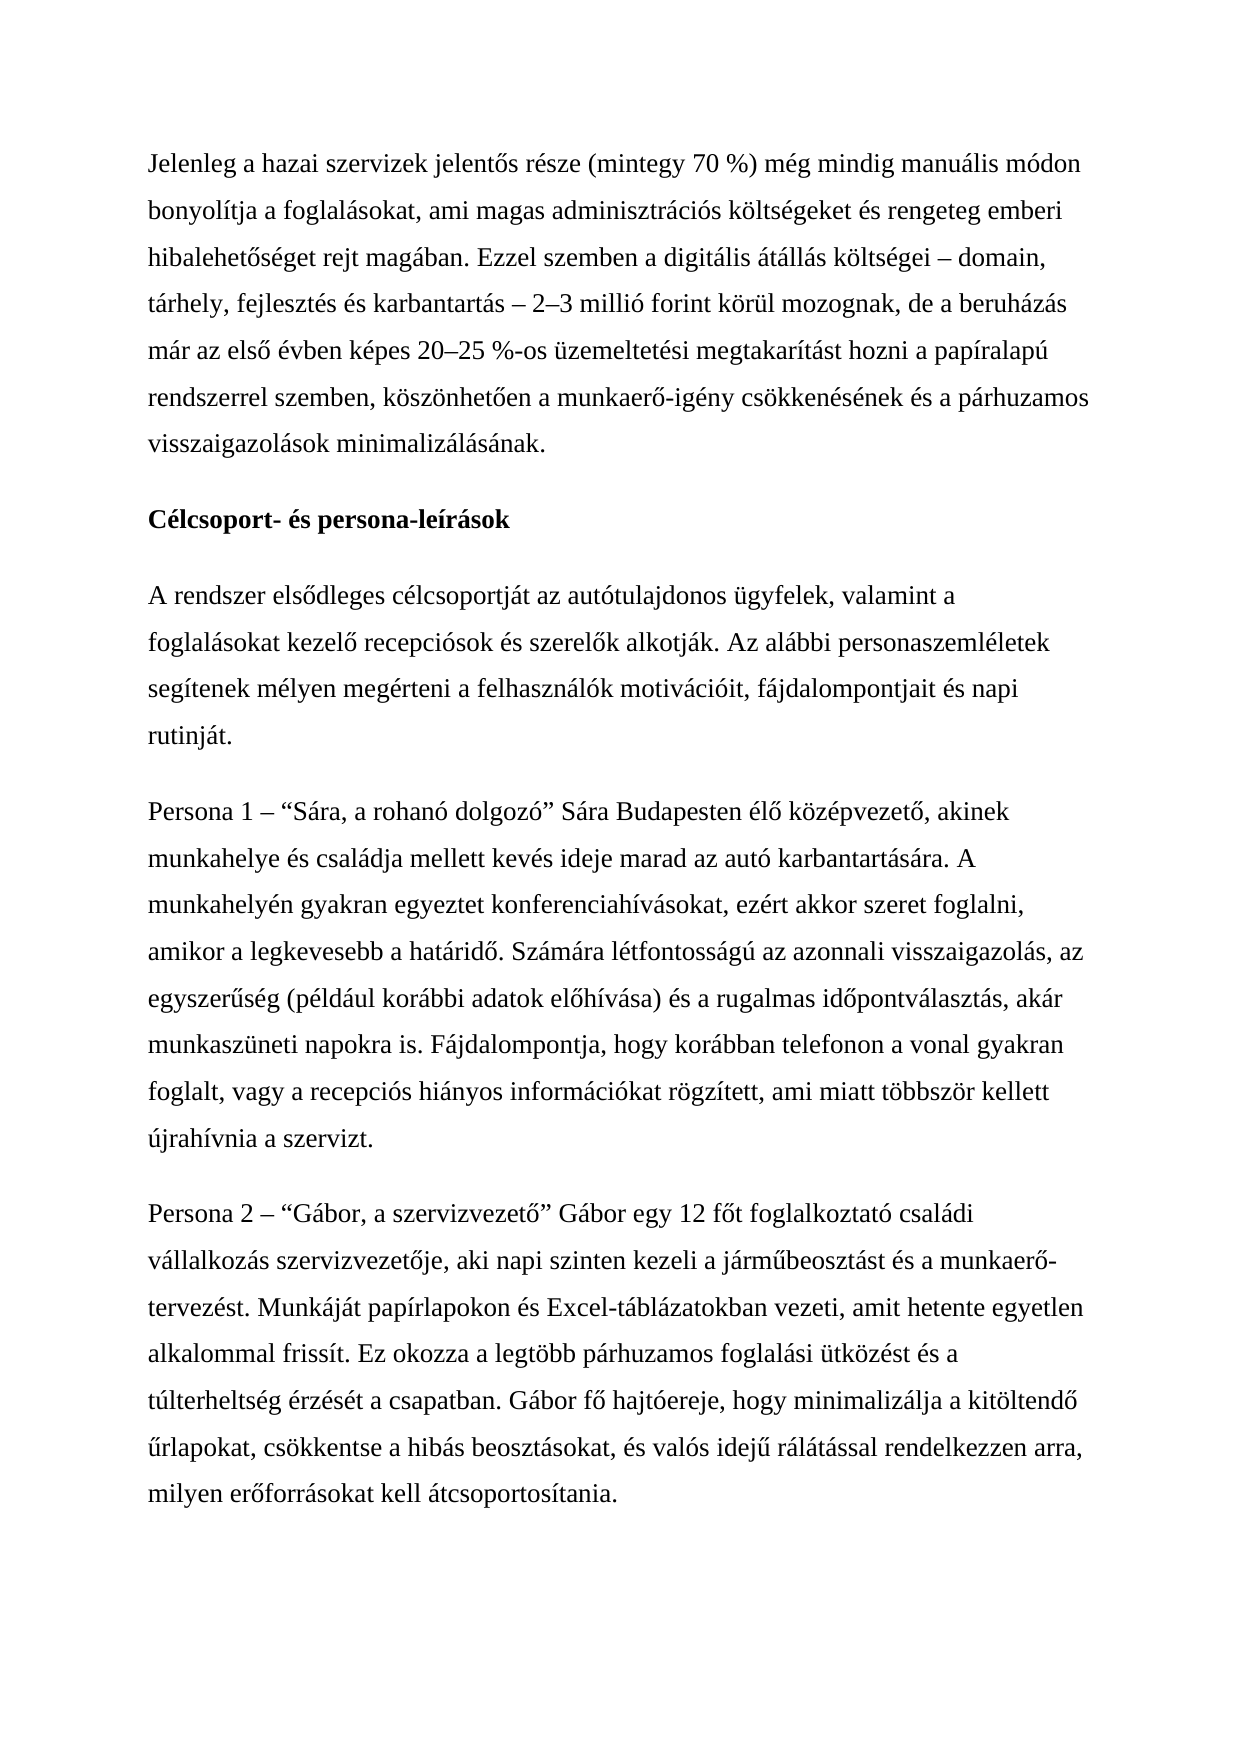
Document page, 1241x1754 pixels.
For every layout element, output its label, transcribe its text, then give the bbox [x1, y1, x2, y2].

text Persona 1 – “Sára, a rohanó dolgozó” Sára Budapesten élő középvezető, akinek munkahelye és családja mellett kevés ideje marad az autó karbantartására. A munkahelyén gyakran egyeztet konferenciahívásokat, ezért akkor szeret foglalni, amikor a legkevesebb a határidő. Számára létfontosságú az azonnali visszaigazolás, az egyszerűség (például korábbi adatok előhívása) és a rugalmas időpontválasztás, akár munkaszüneti napokra is. Fájdalompontja, hogy korábban telefonon a vonal gyakran foglalt, vagy a recepciós hiányos információkat rögzített, ami miatt többször kellett újrahívnia a szervizt. [148, 795, 1093, 1153]
text Persona 2 – “Gábor, a szervizvezető” Gábor egy 12 főt foglalkoztató családi vállalkozás szervizvezetője, aki napi szinten kezeli a járműbeosztást és a munkaerő-tervezést. Munkáját papírlapokon és Excel-táblázatokban vezeti, amit hetente egyetlen alkalommal frissít. Ez okozza a legtöbb párhuzamos foglalási ütközést és a túlterheltség érzését a csapatban. Gábor fő hajtóereje, hogy minimalizálja a kitöltendő űrlapokat, csökkentse a hibás beosztásokat, és valós idejű rálátással rendelkezzen arra, milyen erőforrásokat kell átcsoportosítania. [148, 1198, 1093, 1509]
text A rendszer elsődleges célcsoportját az autótulajdonos ügyfelek, valamint a foglalásokat kezelő recepciósok és szerelők alkotják. Az alábbi personaszemléletek segítenek mélyen megérteni a felhasználók motivációit, fájdalompontjait és napi rutinját. [148, 579, 1093, 750]
subtitle Célcsoport- és persona-leírások [148, 503, 1093, 534]
text Jelenleg a hazai szervizek jelentős része (mintegy 70 %) még mindig manuális módon bonyolítja a foglalásokat, ami magas adminisztrációs költségeket és rengeteg emberi hibalehetőséget rejt magában. Ezzel szemben a digitális átállás költségei – domain, tárhely, fejlesztés és karbantartás – 2–3 millió forint körül mozognak, de a beruházás már az első évben képes 20–25 %-os üzemeltetési megtakarítást hozni a papíralapú rendszerrel szemben, köszönhetően a munkaerő-igény csökkenésének és a párhuzamos visszaigazolások minimalizálásának. [148, 148, 1093, 459]
